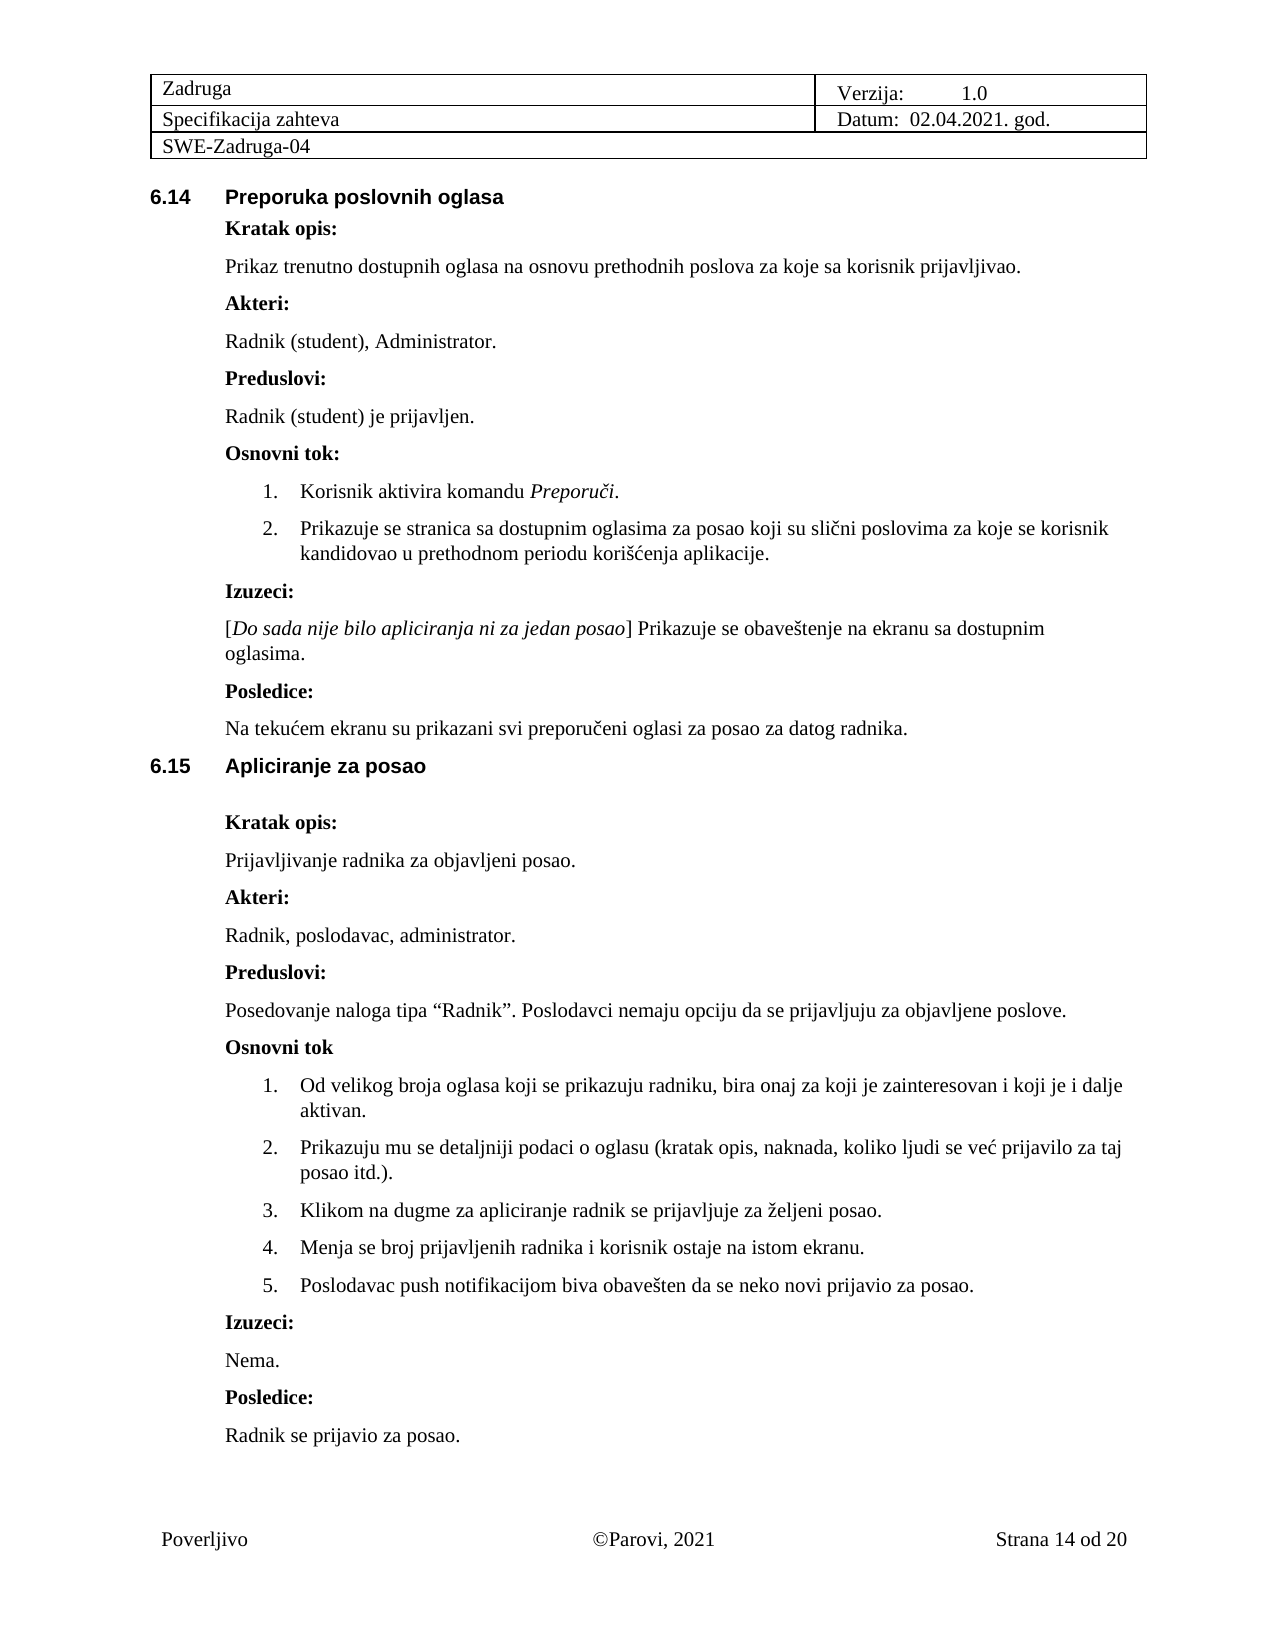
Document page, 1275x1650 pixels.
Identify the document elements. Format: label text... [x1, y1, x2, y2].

text Posledice: [225, 678, 1125, 703]
text Preduslovi: [225, 365, 1125, 390]
text Posledice: [225, 1384, 1125, 1409]
text Radnik (student), Administrator. [225, 328, 1125, 353]
list Korisnik aktivira komandu Preporuči. [262, 478, 1125, 503]
text Akteri: [225, 884, 1125, 909]
text [Do sada nije bilo apliciranja ni za jedan posao] Prikazuje se obaveštenje na ekranu sa dostupnim oglasima. [225, 615, 1125, 665]
list Prikazuje se stranica sa dostupnim oglasima za posao koji su slični poslovima za koje se korisnik kandidovao u prethodnom periodu korišćenja aplikacije. [262, 515, 1125, 565]
list Prikazuju mu se detaljniji podaci o oglasu (kratak opis, naknada, koliko ljudi se već prijavilo za taj posao itd.). [262, 1134, 1125, 1184]
text Izuzeci: [225, 1309, 1125, 1334]
subtitle Apliciranje za posao [150, 753, 1125, 778]
text Radnik, poslodavac, administrator. [225, 922, 1125, 947]
list Od velikog broja oglasa koji se prikazuju radniku, bira onaj za koji je zainteresovan i koji je i dalje aktivan. [262, 1072, 1125, 1122]
text Kratak opis: [225, 215, 1125, 240]
text Nema. [225, 1347, 1125, 1372]
text Osnovni tok: [225, 440, 1125, 465]
text Radnik se prijavio za posao. [225, 1422, 1125, 1447]
text Akteri: [225, 290, 1125, 315]
text Osnovni tok [225, 1034, 1125, 1059]
text Na tekućem ekranu su prikazani svi preporučeni oglasi za posao za datog radnika. [225, 715, 1125, 740]
text Posedovanje naloga tipa “Radnik”. Poslodavci nemaju opciju da se prijavljuju za objavljene poslove. [225, 997, 1125, 1022]
text Radnik (student) je prijavljen. [225, 403, 1125, 428]
text Kratak opis: [225, 809, 1125, 834]
list Poslodavac push notifikacijom biva obavešten da se neko novi prijavio za posao. [262, 1272, 1125, 1297]
subtitle Preporuka poslovnih oglasa [150, 184, 1125, 209]
text Prikaz trenutno dostupnih oglasa na osnovu prethodnih poslova za koje sa korisnik prijavljivao. [225, 253, 1125, 278]
text Preduslovi: [225, 959, 1125, 984]
list Klikom na dugme za apliciranje radnik se prijavljuje za željeni posao. [262, 1197, 1125, 1222]
list Menja se broj prijavljenih radnika i korisnik ostaje na istom ekranu. [262, 1234, 1125, 1259]
text Izuzeci: [225, 578, 1125, 603]
text Prijavljivanje radnika za objavljeni posao. [225, 847, 1125, 872]
